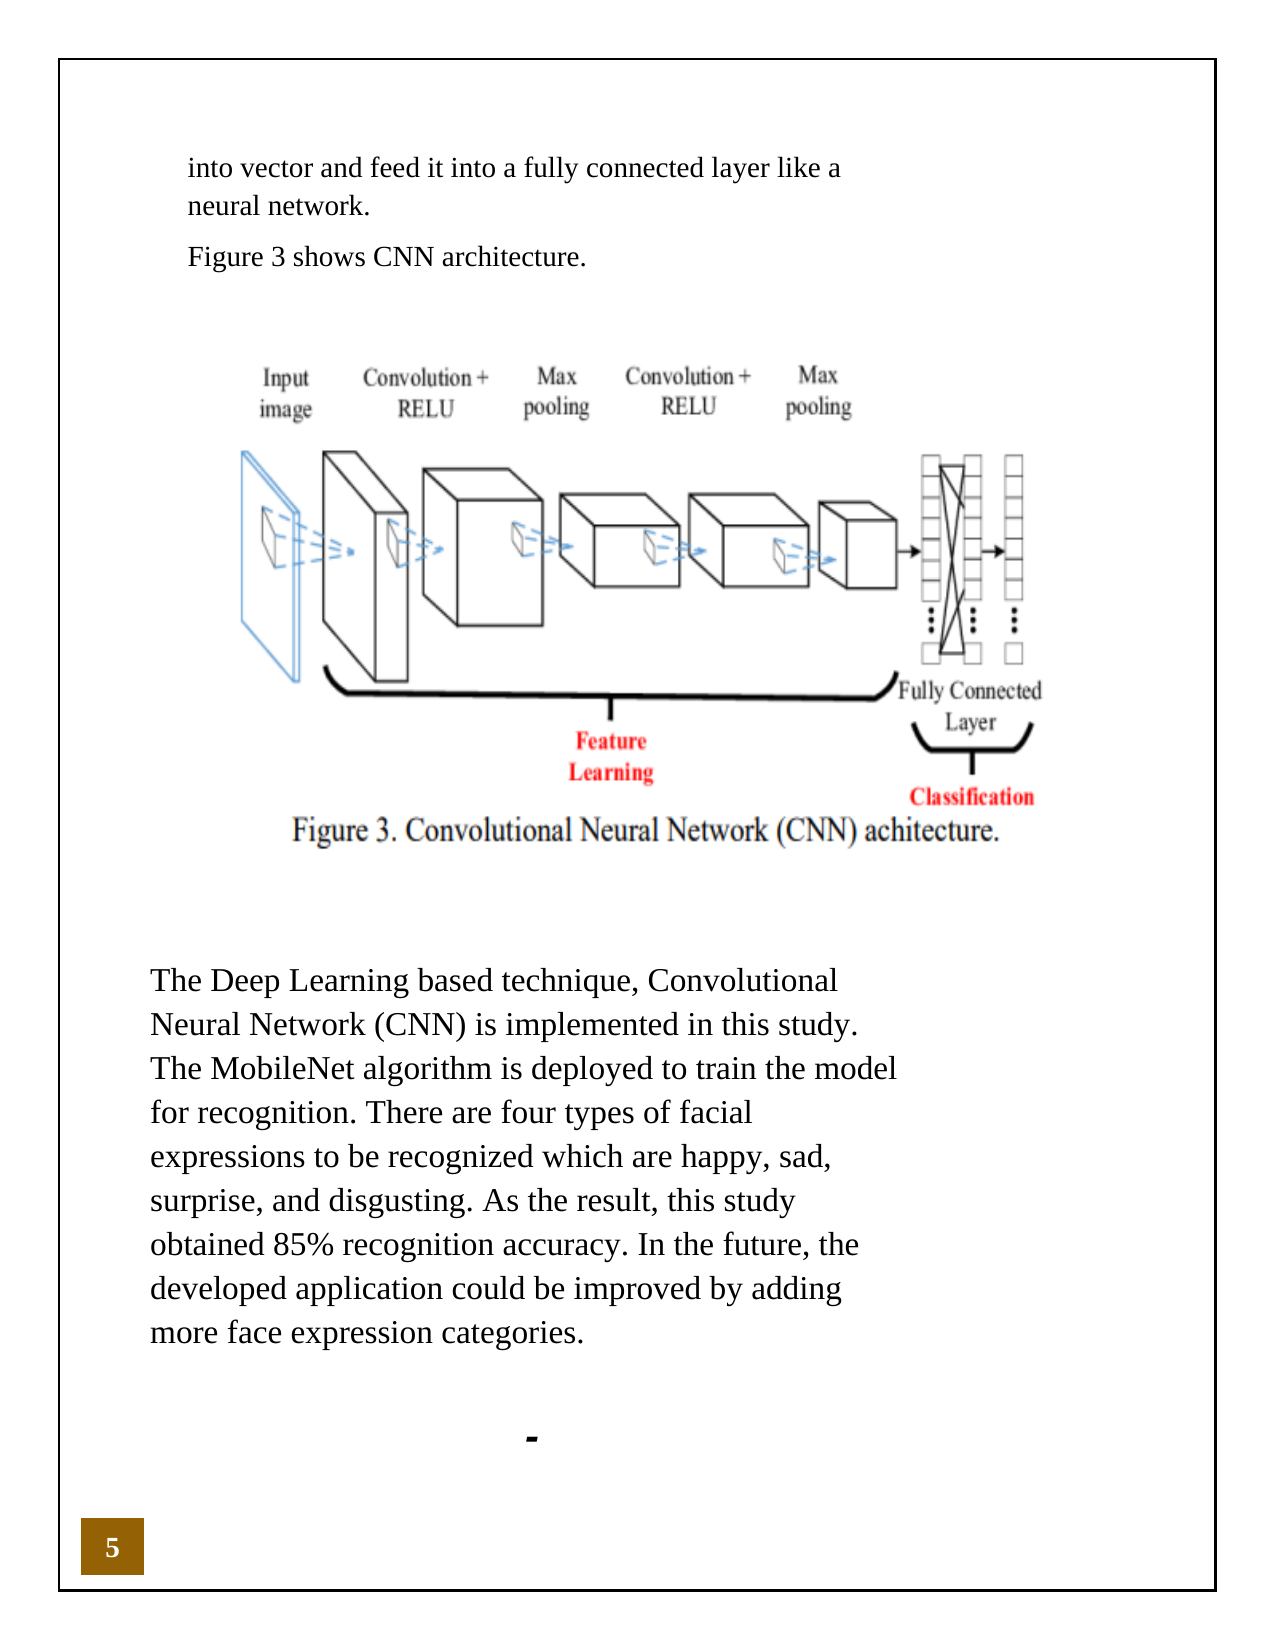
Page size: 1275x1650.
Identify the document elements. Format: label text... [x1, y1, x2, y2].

text The Deep Learning based technique, Convolutional Neural Network (CNN) is implemented in this study. The MobileNet algorithm is deployed to train the model for recognition. There are four types of facial expressions to be recognized which are happy, sad, surprise, and disgusting. As the result, this study obtained 85% recognition accuracy. In the future, the developed application could be improved by adding more face expression categories. [150, 960, 900, 1351]
text Figure 3 shows CNN architecture. [187, 239, 900, 273]
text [187, 150, 900, 222]
picture [187, 341, 1143, 887]
